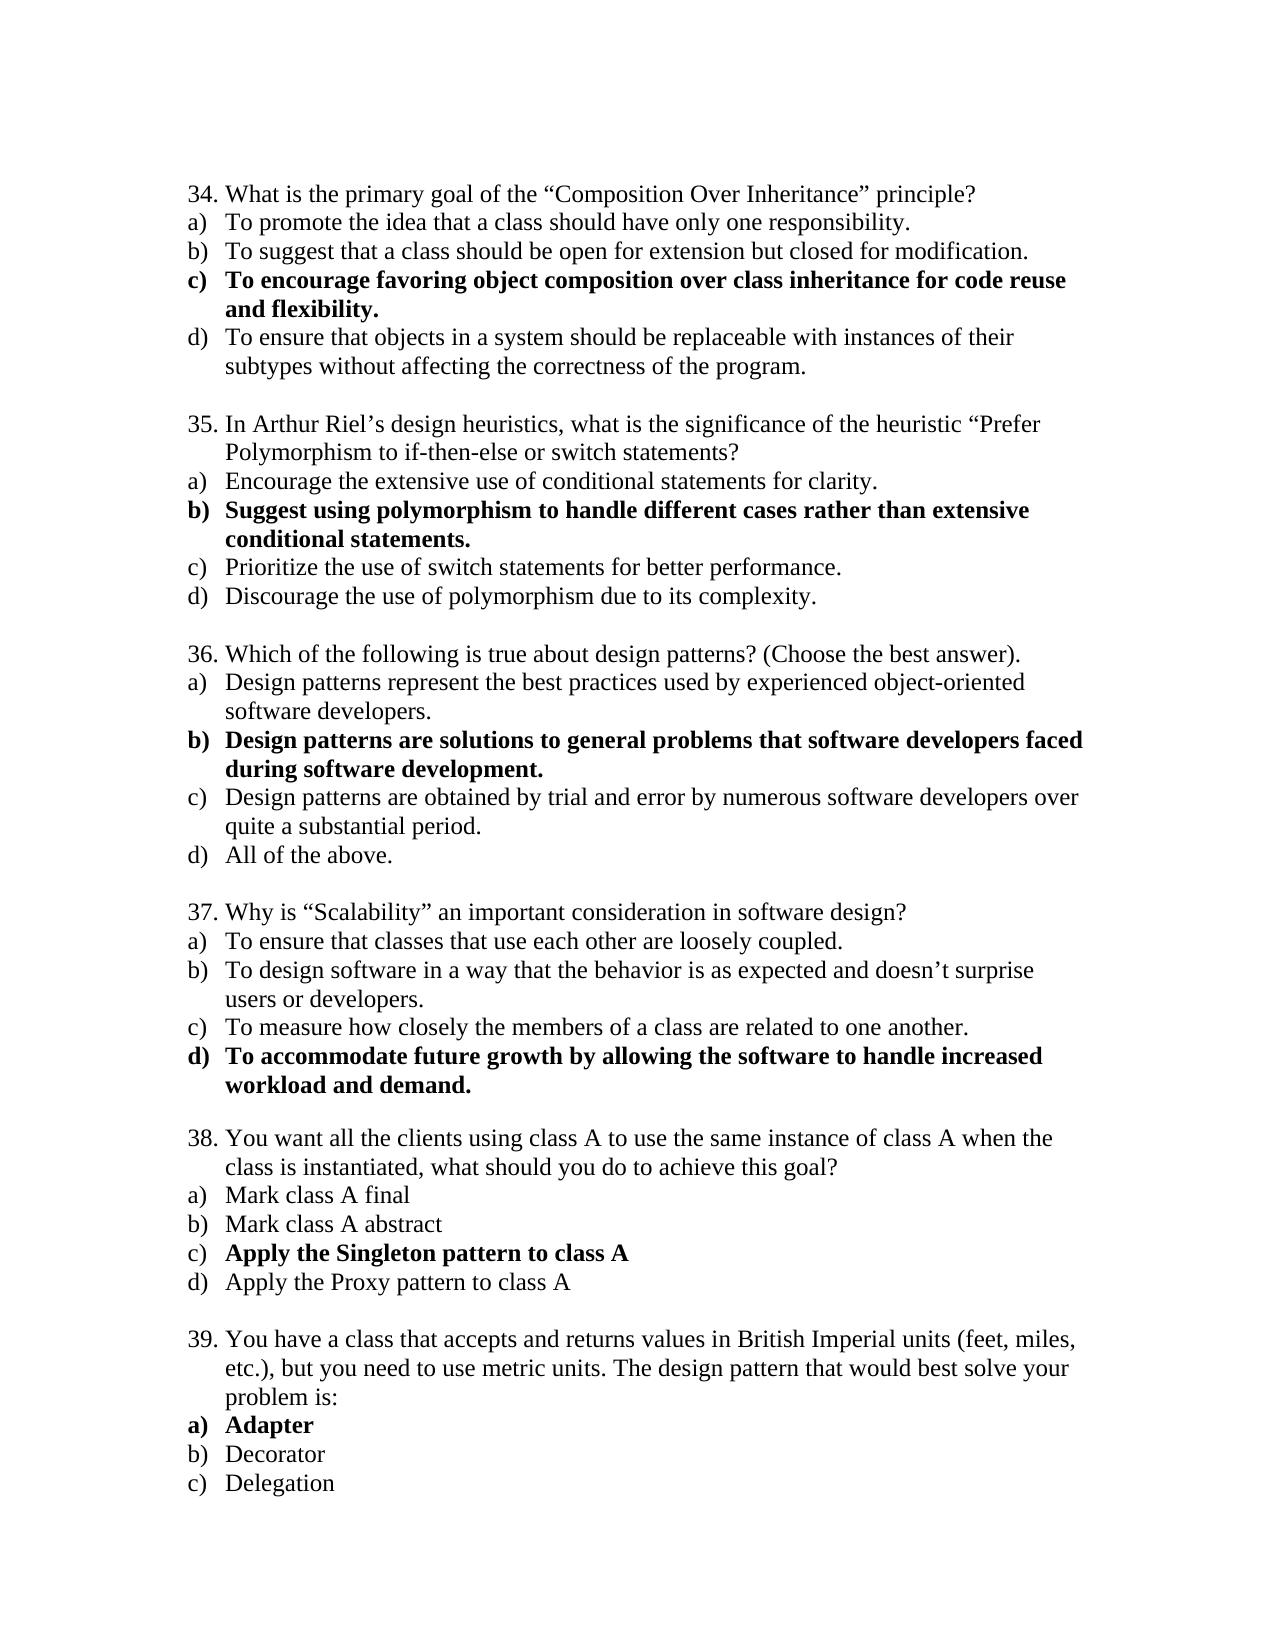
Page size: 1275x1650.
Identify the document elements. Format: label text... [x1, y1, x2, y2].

list Mark class A final [187, 1180, 1087, 1209]
list To accommodate future growth by allowing the software to handle increased workload and demand. [187, 1041, 1087, 1099]
list To suggest that a class should be open for extension but closed for modification. [187, 236, 1087, 265]
list Delegation [187, 1468, 1087, 1497]
list Decorator [187, 1439, 1087, 1468]
list To ensure that classes that use each other are loosely coupled. [187, 926, 1087, 955]
list Prioritize the use of switch statements for better performance. [187, 552, 1087, 581]
list You want all the clients using class A to use the same instance of class A when the class is instantiated, what should you do to achieve this goal? [187, 1123, 1087, 1180]
list Design patterns are obtained by trial and error by numerous software developers over quite a substantial period. [187, 782, 1087, 840]
list All of the above. [187, 840, 1087, 869]
list To promote the idea that a class should have only one responsibility. [187, 207, 1087, 236]
list To encourage favoring object composition over class inheritance for code reuse and flexibility. [187, 265, 1087, 322]
list What is the primary goal of the “Composition Over Inheritance” principle? [187, 179, 1087, 207]
list To measure how closely the members of a class are related to one another. [187, 1012, 1087, 1041]
list Apply the Singleton pattern to class A [187, 1238, 1087, 1267]
list Mark class A abstract [187, 1209, 1087, 1238]
list You have a class that accepts and returns values in British Imperial units (feet, miles, etc.), but you need to use metric units. The design pattern that would best solve your problem is: [187, 1324, 1087, 1410]
list Adapter [187, 1410, 1087, 1439]
list Suggest using polymorphism to handle different cases rather than extensive conditional statements. [187, 495, 1087, 552]
list Discourage the use of polymorphism due to its complexity. [187, 581, 1087, 610]
list To ensure that objects in a system should be replaceable with instances of their subtypes without affecting the correctness of the program. [187, 322, 1087, 380]
list Encourage the extensive use of conditional statements for clarity. [187, 466, 1087, 495]
list Design patterns are solutions to general problems that software developers faced during software development. [187, 725, 1087, 782]
list Design patterns represent the best practices used by experienced object-oriented software developers. [187, 667, 1087, 725]
list Which of the following is true about design patterns? (Choose the best answer). [187, 639, 1087, 667]
list Apply the Proxy pattern to class A [187, 1267, 1087, 1295]
list To design software in a way that the behavior is as expected and doesn’t surprise users or developers. [187, 955, 1087, 1012]
list In Arthur Riel’s design heuristics, what is the significance of the heuristic “Prefer Polymorphism to if-then-else or switch statements? [187, 409, 1087, 466]
list Why is “Scalability” an important consideration in software design? [187, 897, 1087, 926]
